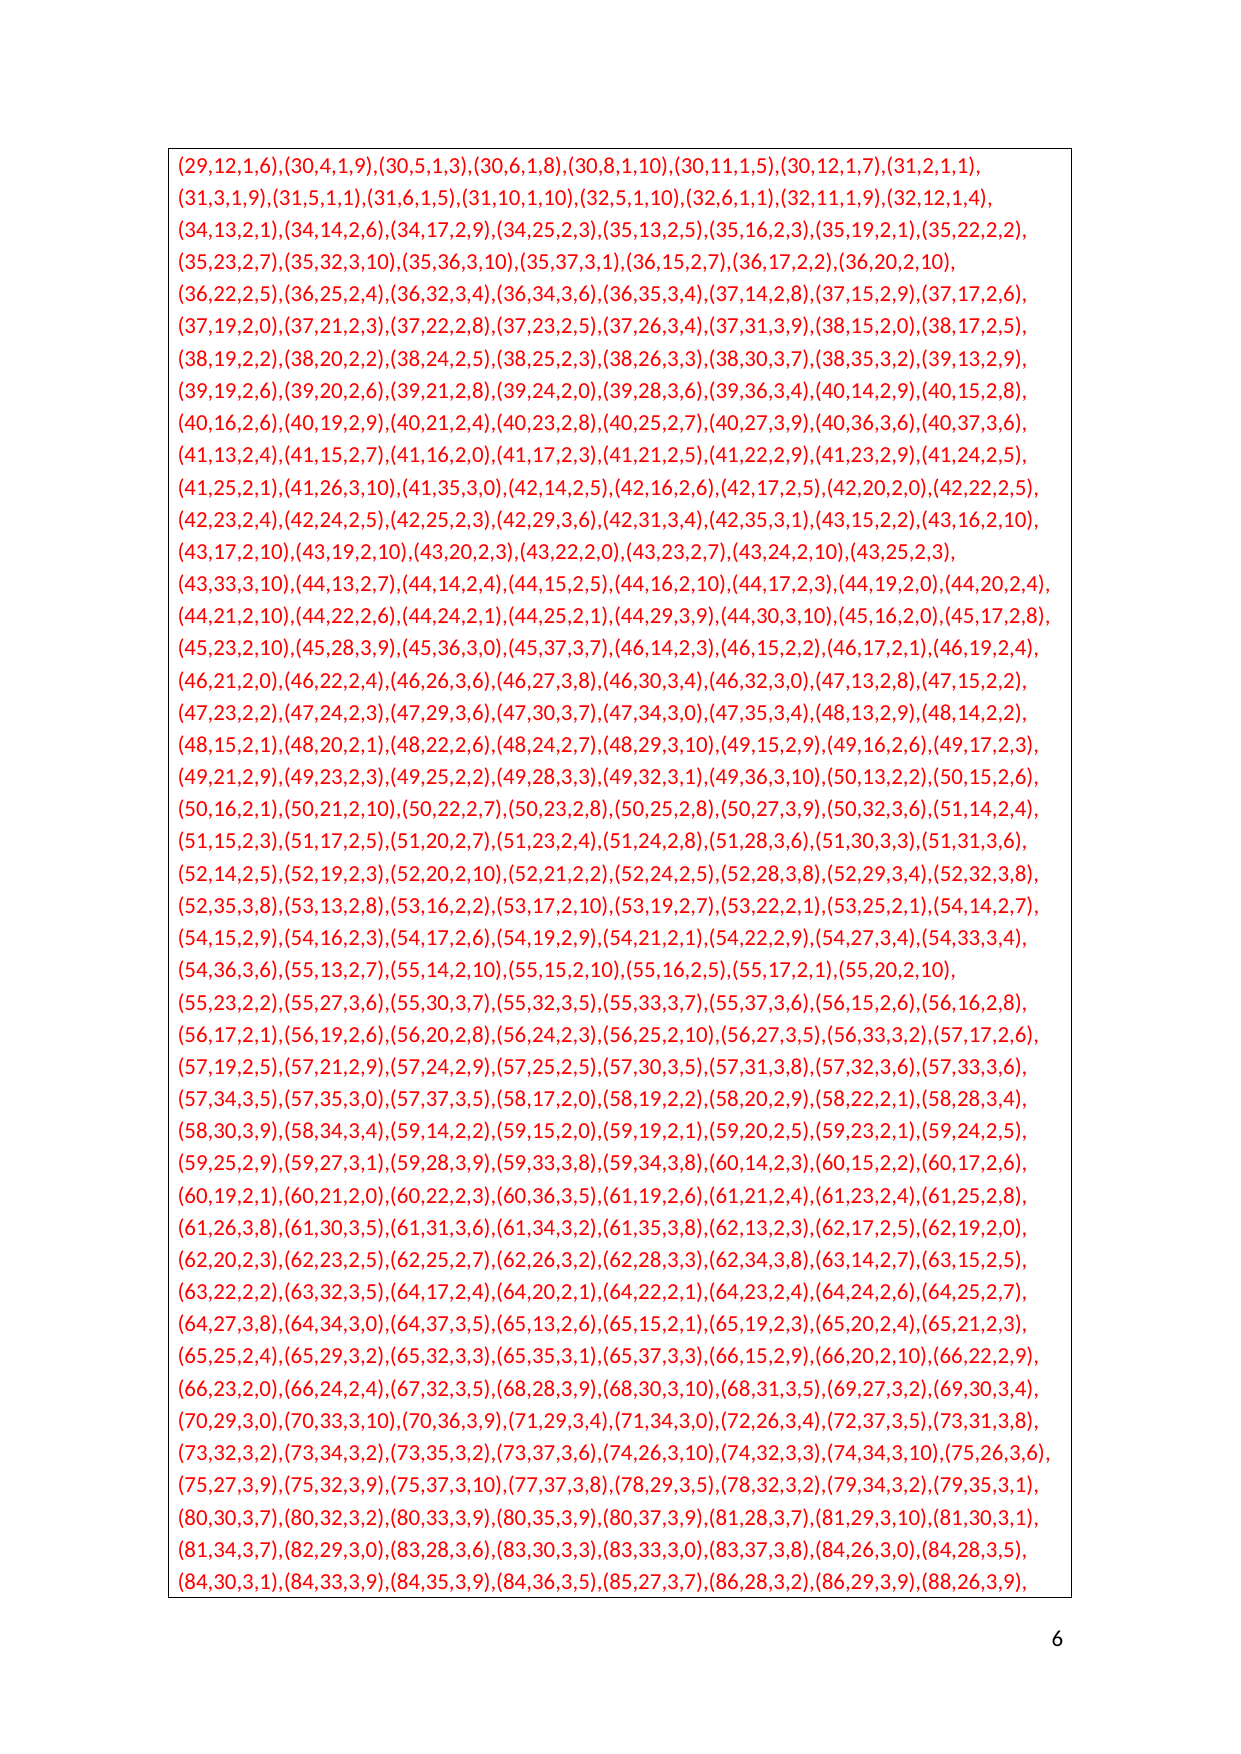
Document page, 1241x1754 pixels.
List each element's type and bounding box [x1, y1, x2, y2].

text [169, 149, 1071, 1597]
